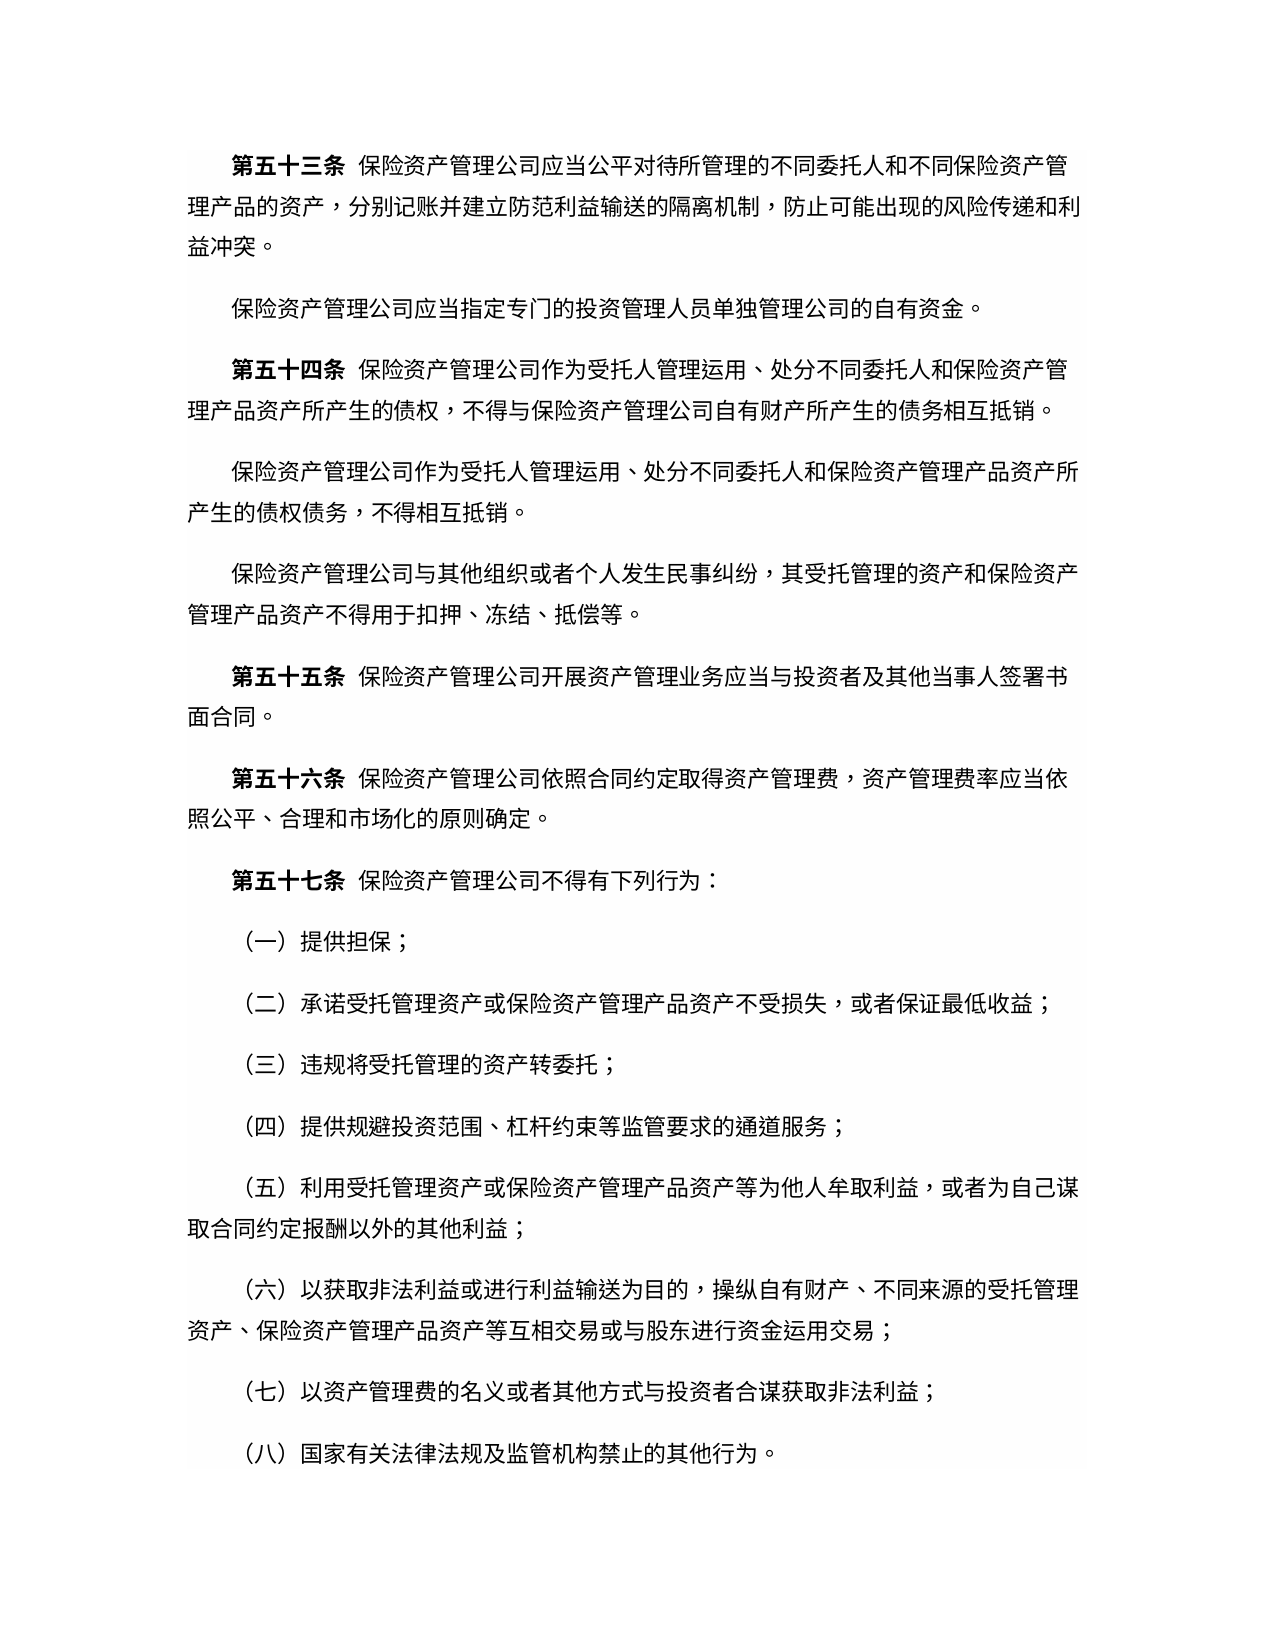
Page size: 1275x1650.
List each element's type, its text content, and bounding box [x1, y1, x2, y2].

text （七）以资产管理费的名义或者其他方式与投资者合谋获取非法利益； [187, 1376, 1087, 1407]
text （八）国家有关法律法规及监管机构禁止的其他行为。 [187, 1437, 1087, 1469]
text （二）承诺受托管理资产或保险资产管理产品资产不受损失，或者保证最低收益； [187, 987, 1087, 1019]
text （一）提供担保； [187, 926, 1087, 957]
text 保险资产管理公司作为受托人管理运用、处分不同委托人和保险资产管理产品资产所产生的债权债务，不得相互抵销。 [187, 456, 1087, 528]
text 第五十三条 保险资产管理公司应当公平对待所管理的不同委托人和不同保险资产管理产品的资产，分别记账并建立防范利益输送的隔离机制，防止可能出现的风险传递和利益冲突。 [187, 150, 1087, 262]
text 保险资产管理公司与其他组织或者个人发生民事纠纷，其受托管理的资产和保险资产管理产品资产不得用于扣押、冻结、抵偿等。 [187, 558, 1087, 630]
text 第五十四条 保险资产管理公司作为受托人管理运用、处分不同委托人和保险资产管理产品资产所产生的债权，不得与保险资产管理公司自有财产所产生的债务相互抵销。 [187, 354, 1087, 426]
text 第五十六条 保险资产管理公司依照合同约定取得资产管理费，资产管理费率应当依照公平、合理和市场化的原则确定。 [187, 762, 1087, 834]
text 保险资产管理公司应当指定专门的投资管理人员单独管理公司的自有资金。 [187, 293, 1087, 324]
text （三）违规将受托管理的资产转委托； [187, 1049, 1087, 1080]
text （四）提供规避投资范围、杠杆约束等监管要求的通道服务； [187, 1110, 1087, 1142]
text 第五十七条 保险资产管理公司不得有下列行为： [187, 864, 1087, 896]
text 第五十五条 保险资产管理公司开展资产管理业务应当与投资者及其他当事人签署书面合同。 [187, 660, 1087, 732]
text （六）以获取非法利益或进行利益输送为目的，操纵自有财产、不同来源的受托管理资产、保险资产管理产品资产等互相交易或与股东进行资金运用交易； [187, 1274, 1087, 1346]
text （五）利用受托管理资产或保险资产管理产品资产等为他人牟取利益，或者为自己谋取合同约定报酬以外的其他利益； [187, 1172, 1087, 1244]
